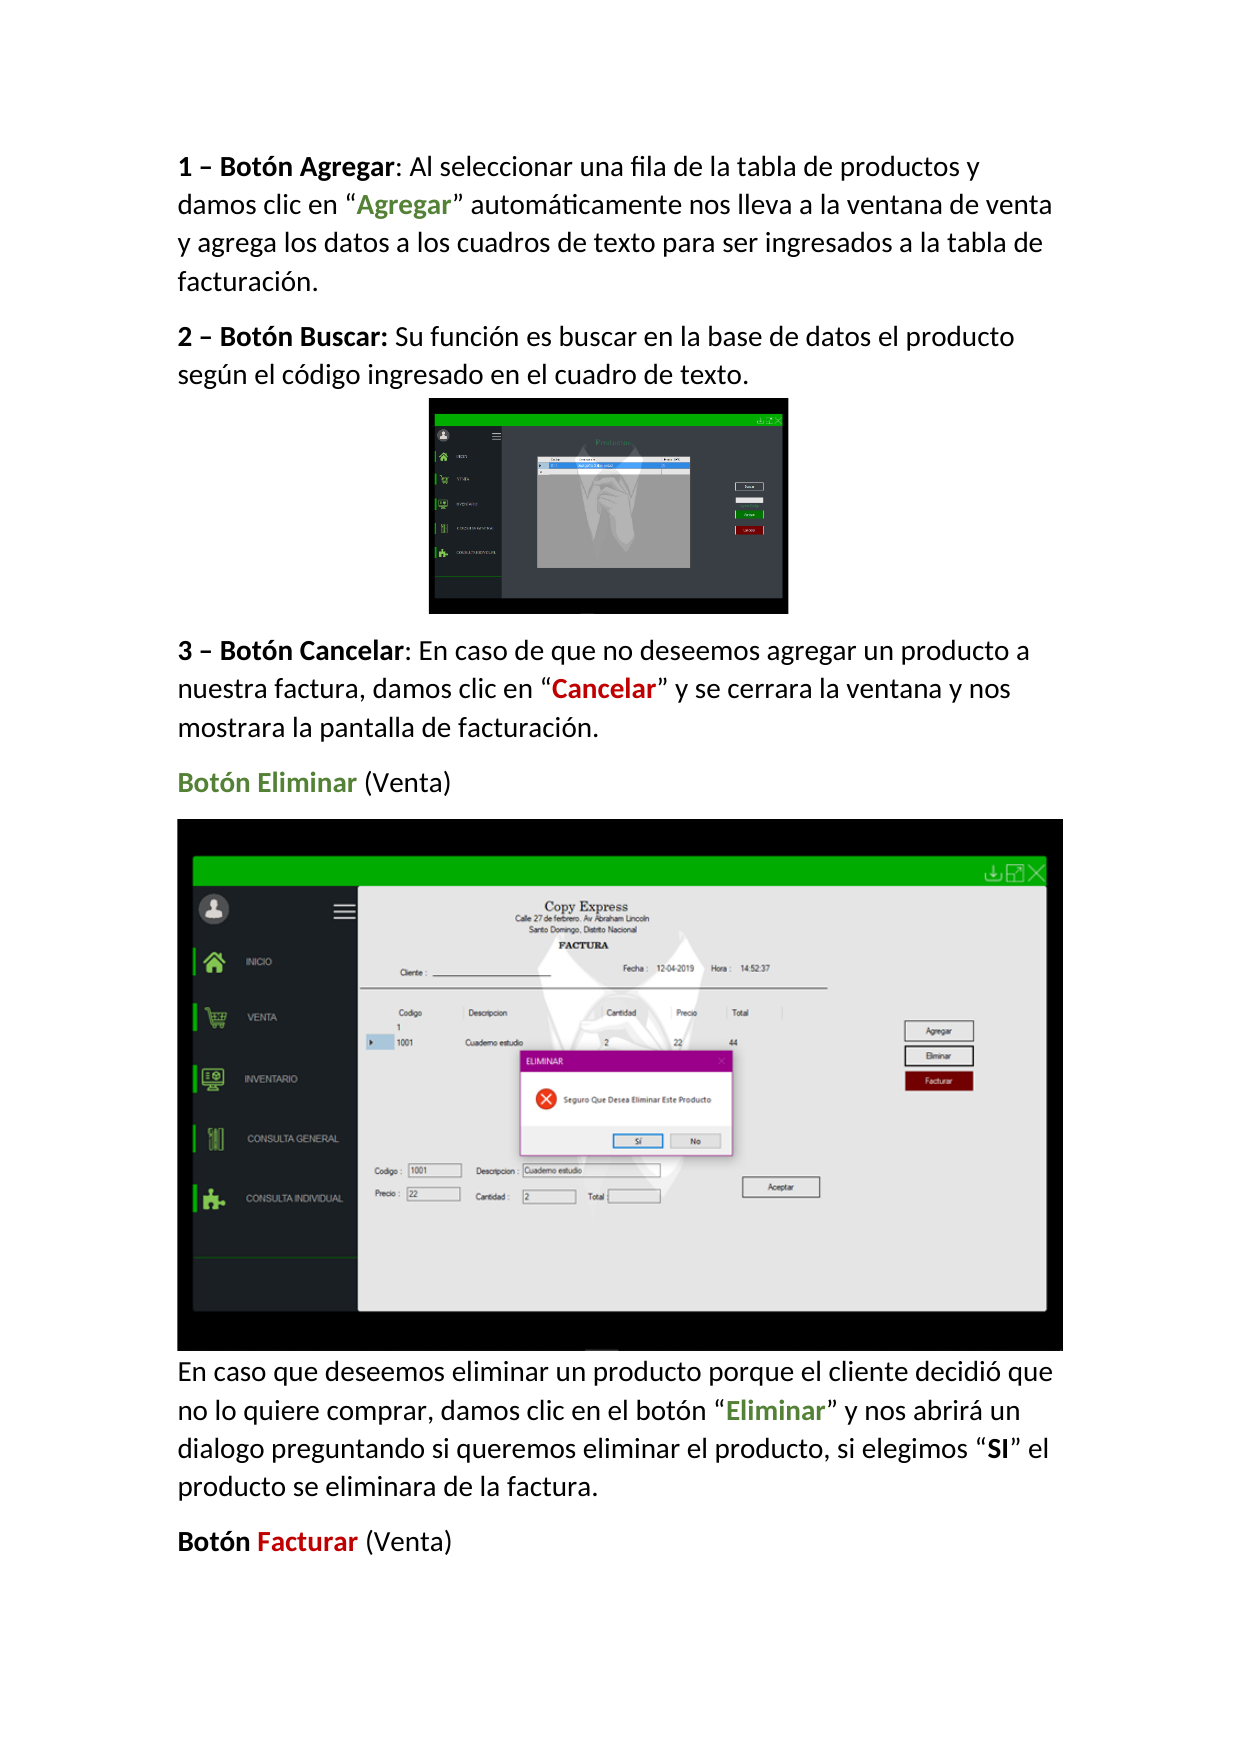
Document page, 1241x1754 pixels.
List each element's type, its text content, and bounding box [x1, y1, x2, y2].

text 2 – Botón Buscar: Su función es buscar en la base de datos el producto según el código ingresado en el cuadro de texto. [177, 318, 1063, 392]
picture [177, 819, 1063, 1351]
text 1 – Botón Agregar: Al seleccionar una fila de la tabla de productos y damos clic en “Agregar” automáticamente nos lleva a la ventana de venta y agrega los datos a los cuadros de texto para ser ingresados a la tabla de facturación. [177, 148, 1063, 298]
text En caso que deseemos eliminar un producto porque el cliente decidió que no lo quiere comprar, damos clic en el botón “Eliminar” y nos abrirá un dialogo preguntando si queremos eliminar el producto, si elegimos “SI” el producto se eliminara de la factura. [177, 1351, 1063, 1504]
text 3 – Botón Cancelar: En caso de que no deseemos agregar un producto a nuestra factura, damos clic en “Cancelar” y se cerrara la ventana y nos mostrara la pantalla de facturación. [177, 632, 1063, 744]
text Botón Facturar (Venta) [177, 1523, 1063, 1559]
picture [428, 398, 789, 614]
text Botón Eliminar (Venta) [177, 764, 1063, 799]
